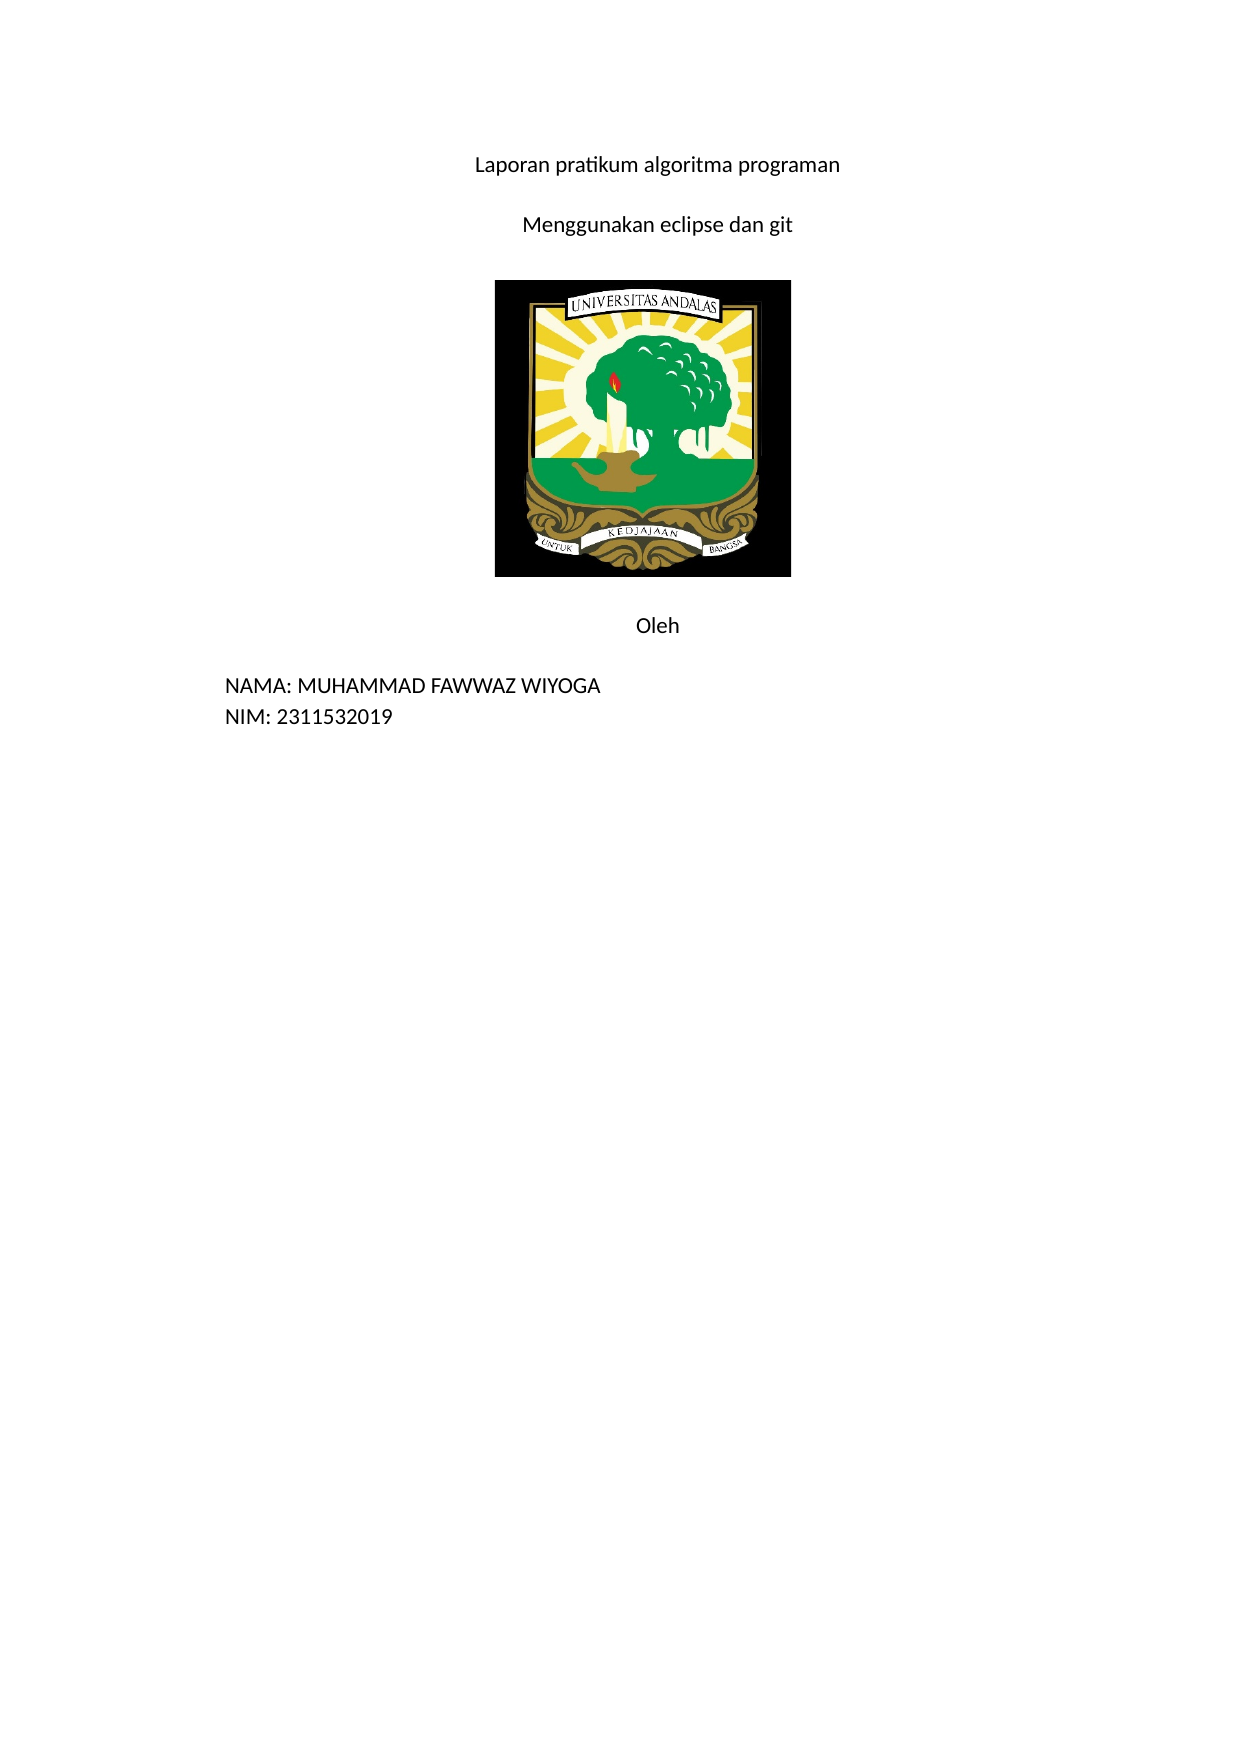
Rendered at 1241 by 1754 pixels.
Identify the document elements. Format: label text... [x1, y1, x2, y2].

picture [494, 280, 792, 577]
list NIM: 2311532019 [225, 702, 1090, 730]
list Laporan pratikum algoritma programan [225, 150, 1090, 178]
list NAMA: MUHAMMAD FAWWAZ WIYOGA [225, 672, 1090, 700]
list Oleh [225, 611, 1090, 639]
list Menggunakan eclipse dan git [225, 210, 1090, 238]
